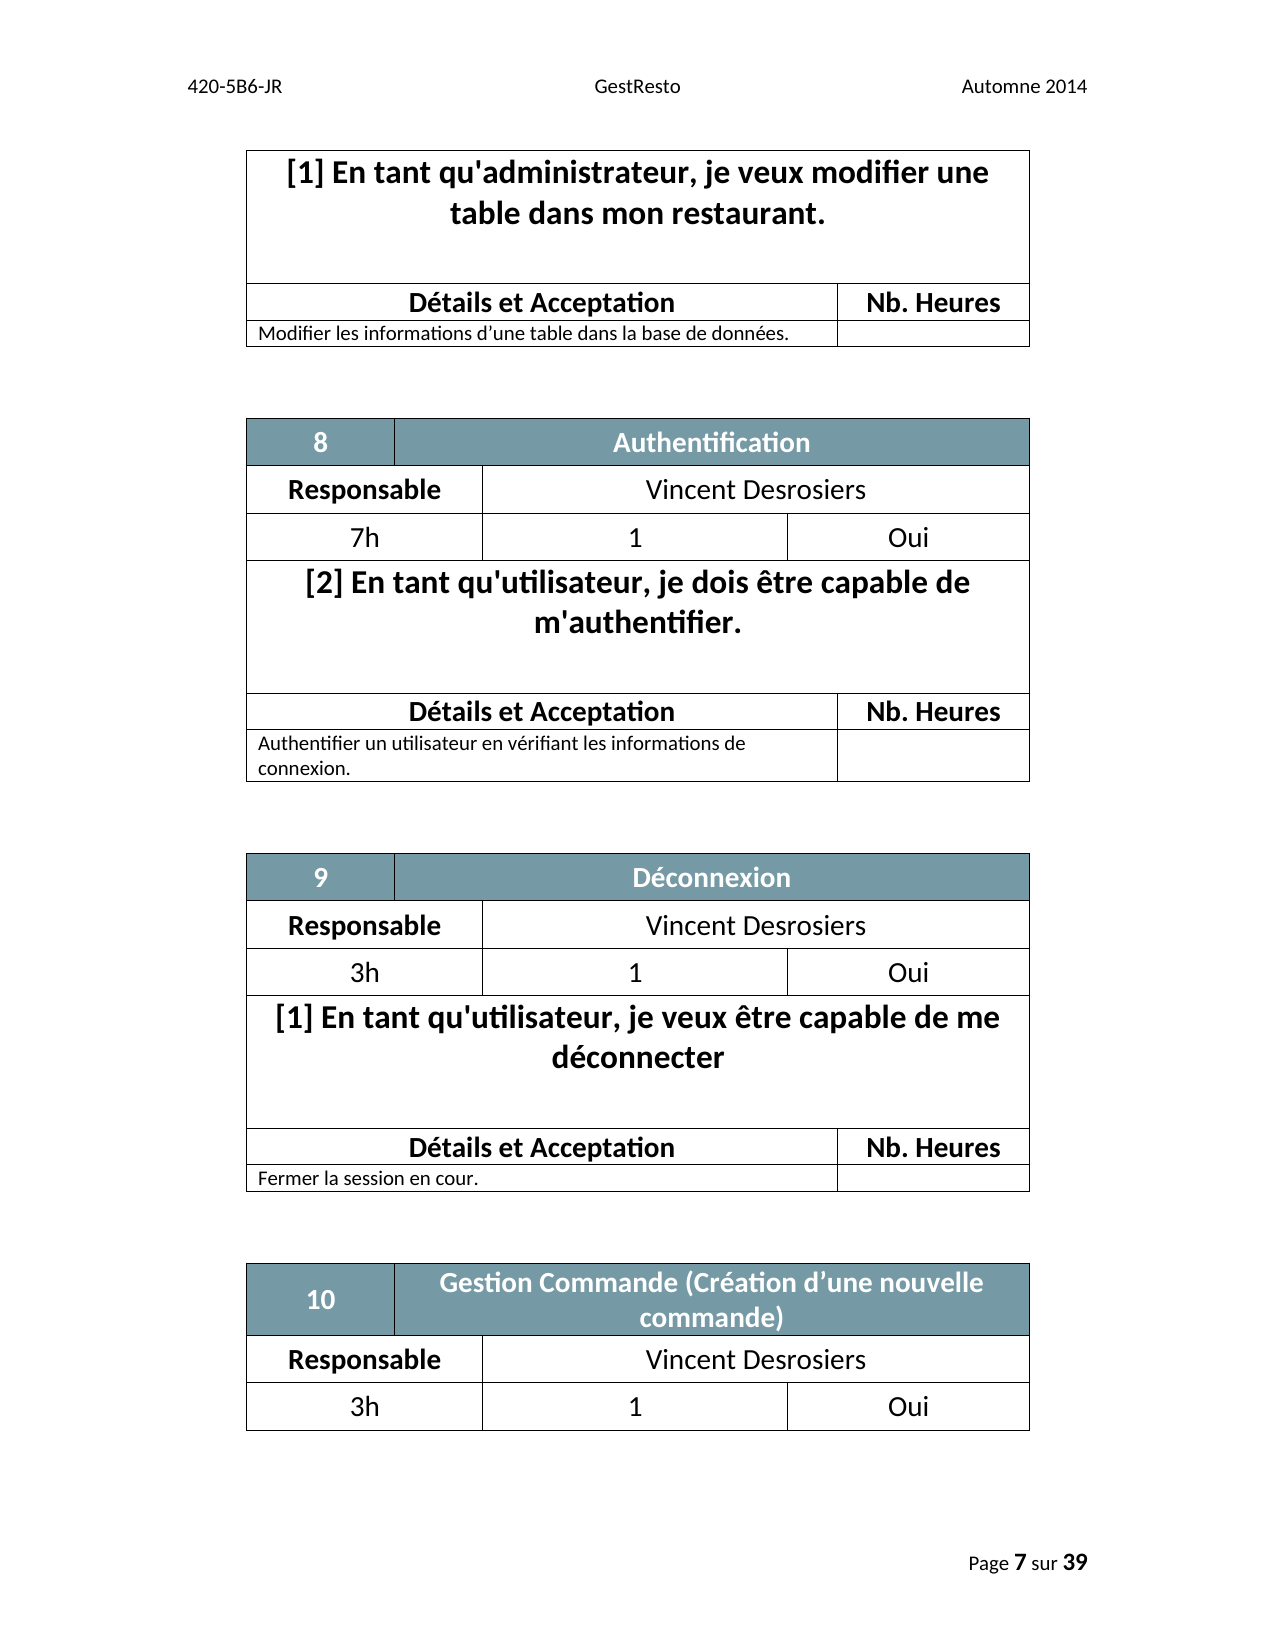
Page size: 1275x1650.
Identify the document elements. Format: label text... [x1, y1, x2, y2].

table_header 9 [247, 854, 394, 900]
table_cell Vincent Desrosiers [483, 1336, 1029, 1382]
table_cell Nb. Heures [838, 284, 1029, 319]
table_cell [2] En tant qu'utilisateur, je dois être capable de m'authentifier. [247, 561, 1029, 692]
table_cell Responsable [247, 1336, 482, 1382]
table_cell Oui [788, 514, 1029, 560]
table_header Gestion Commande (Création d’une nouvelle commande) [395, 1264, 1029, 1335]
table_cell Détails et Acceptation [247, 1129, 837, 1164]
table_cell Oui [788, 1383, 1029, 1429]
table_cell [838, 730, 1029, 781]
table_cell Détails et Acceptation [247, 284, 837, 319]
table_cell Fermer la session en cour. [247, 1165, 837, 1191]
table_cell 1 [483, 949, 787, 995]
table_cell Authentifier un utilisateur en vérifiant les informations de connexion. [247, 730, 837, 781]
table_cell [1] En tant qu'administrateur, je veux modifier une table dans mon restaurant. [247, 151, 1029, 283]
table_header 8 [247, 419, 394, 465]
table_cell 1 [483, 514, 787, 560]
table_cell 3h [247, 949, 482, 995]
table_cell 7h [247, 514, 482, 560]
table_header 10 [247, 1264, 394, 1335]
table_cell [838, 1165, 1029, 1191]
table_cell Responsable [247, 901, 482, 947]
table_cell Modifier les informations d’une table dans la base de données. [247, 321, 837, 346]
table_cell Vincent Desrosiers [483, 901, 1029, 947]
table_cell Vincent Desrosiers [483, 466, 1029, 512]
table_cell Oui [788, 949, 1029, 995]
table_cell 3h [247, 1383, 482, 1429]
table_cell Détails et Acceptation [247, 694, 837, 729]
table_cell [838, 321, 1029, 346]
table_cell [1] En tant qu'utilisateur, je veux être capable de me déconnecter [247, 996, 1029, 1128]
table_cell Nb. Heures [838, 694, 1029, 729]
table_header Déconnexion [395, 854, 1029, 900]
table_cell Responsable [247, 466, 482, 512]
table_cell Nb. Heures [838, 1129, 1029, 1164]
table_header Authentification [395, 419, 1029, 465]
table_cell 1 [483, 1383, 787, 1429]
